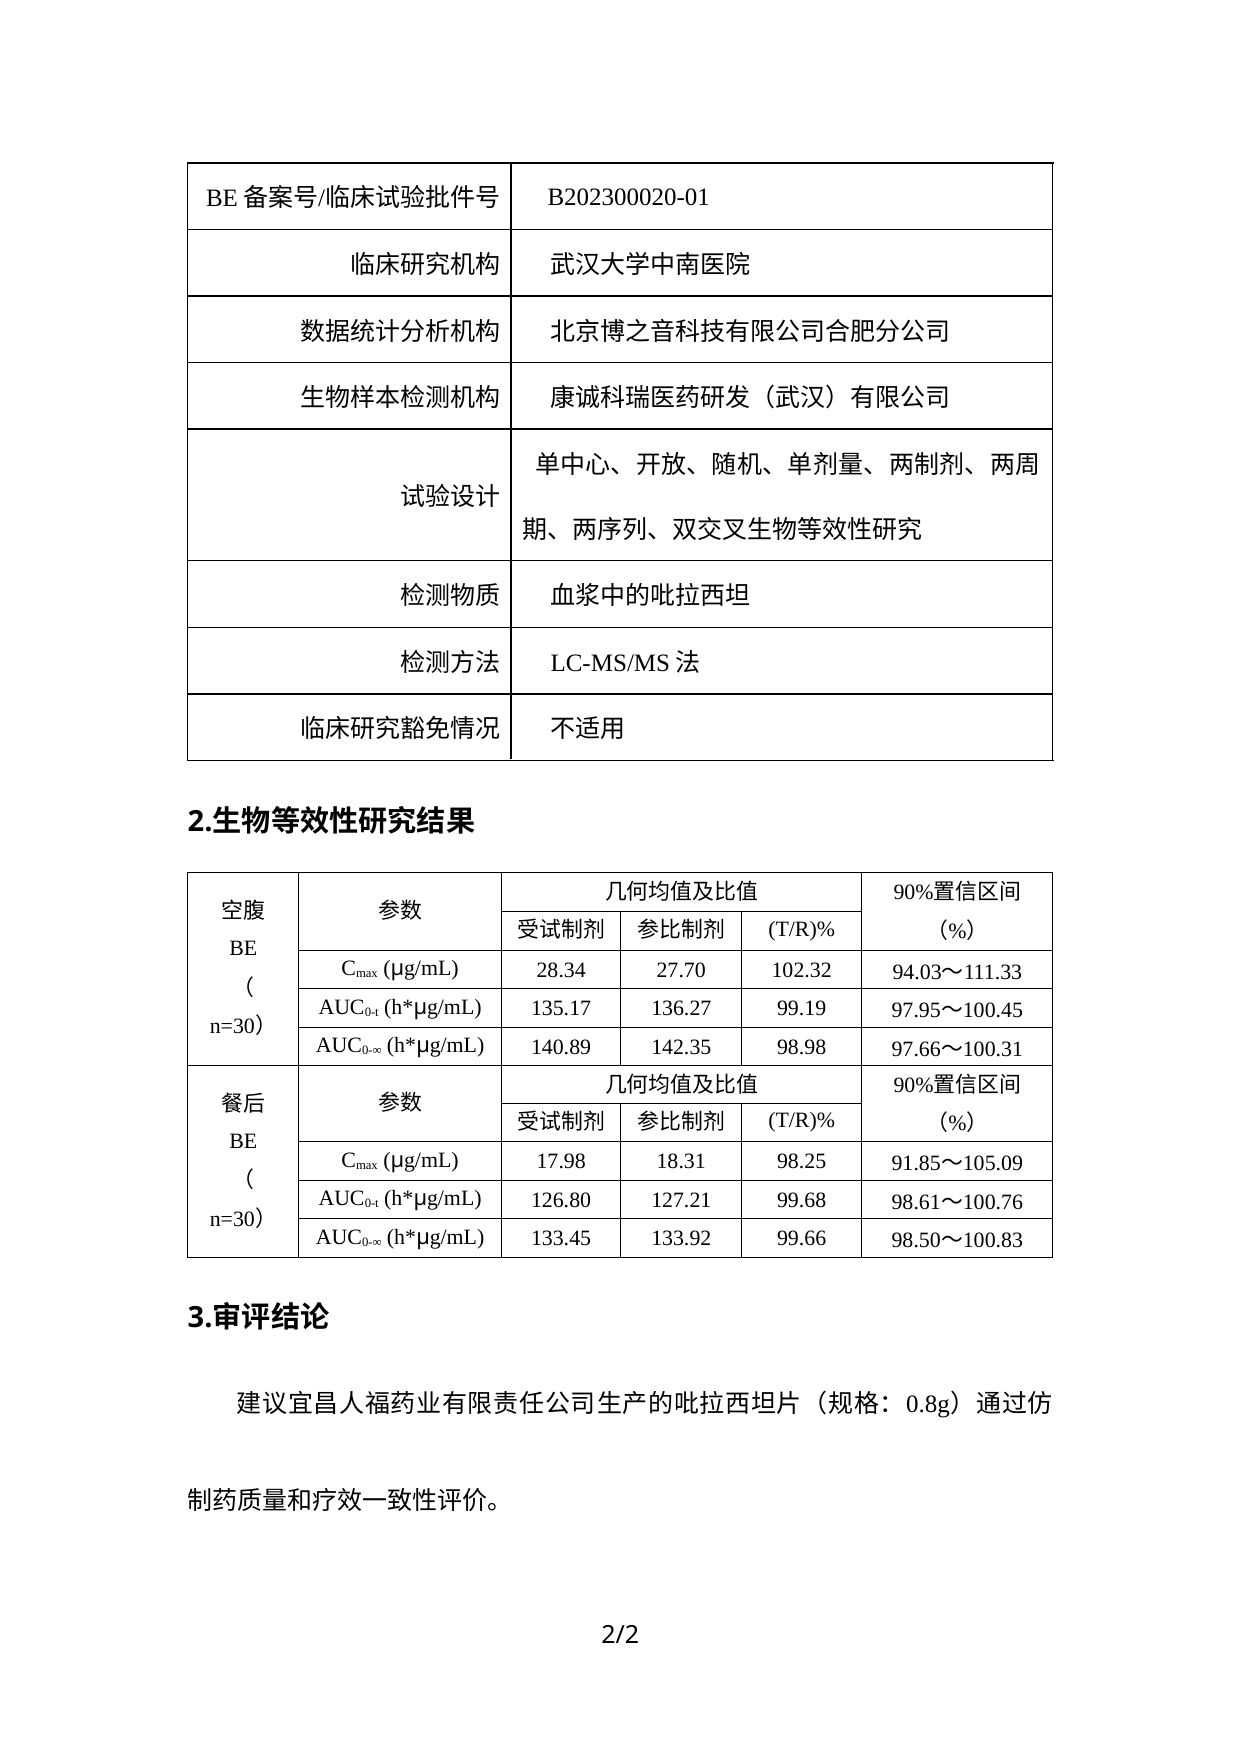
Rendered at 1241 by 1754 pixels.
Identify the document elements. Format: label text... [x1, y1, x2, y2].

table_cell 28.34 [502, 951, 620, 988]
table_cell 检测物质 [188, 561, 510, 626]
table_header 参数 [299, 873, 501, 950]
table_cell (T/R)% [742, 912, 861, 950]
table_cell 检测方法 [188, 628, 510, 693]
table_cell 18.31 [621, 1142, 741, 1180]
table_cell 临床研究豁免情况 [188, 695, 510, 759]
table_cell B202300020-01 [512, 164, 1052, 228]
table_cell 98.61～100.76 [862, 1181, 1052, 1218]
table_cell 生物样本检测机构 [188, 363, 510, 428]
table_cell 126.80 [502, 1181, 620, 1218]
table_cell 27.70 [621, 951, 741, 988]
table_cell 参比制剂 [621, 1104, 741, 1141]
text 建议宜昌人福药业有限责任公司生产的吡拉西坦片（规格：0.8g）通过仿制药质量和疗效一致性评价。 [187, 1369, 1053, 1531]
table_cell 17.98 [502, 1142, 620, 1180]
table_cell 几何均值及比值 [502, 1066, 861, 1103]
table_cell BE备案号/临床试验批件号 [188, 164, 510, 228]
table_cell 餐后 BE （n=30） [188, 1066, 298, 1257]
table_cell 133.92 [621, 1219, 741, 1257]
table_cell 94.03～111.33 [862, 951, 1052, 988]
table_cell 血浆中的吡拉西坦 [512, 561, 1052, 626]
table_header 空腹 BE （n=30） [188, 873, 298, 1065]
table_cell 142.35 [621, 1028, 741, 1065]
table_cell 参数 [299, 1066, 501, 1141]
table_cell 受试制剂 [502, 912, 620, 950]
table_cell 数据统计分析机构 [188, 297, 510, 362]
table_header 90%置信区间（%） [862, 873, 1052, 950]
text 2.生物等效性研究结果 [187, 786, 1053, 851]
table_cell 97.95～100.45 [862, 989, 1052, 1027]
table_cell 武汉大学中南医院 [512, 230, 1052, 295]
table_cell AUC0-t (h*μg/mL) [299, 1181, 501, 1218]
table_cell 97.66～100.31 [862, 1028, 1052, 1065]
table_cell 受试制剂 [502, 1104, 620, 1141]
table_cell 133.45 [502, 1219, 620, 1257]
table_cell 90%置信区间（%） [862, 1066, 1052, 1141]
table_cell 99.66 [742, 1219, 861, 1257]
table_header 几何均值及比值 [502, 873, 861, 911]
table_cell 136.27 [621, 989, 741, 1027]
table_cell (T/R)% [742, 1104, 861, 1141]
table_cell 康诚科瑞医药研发（武汉）有限公司 [512, 363, 1052, 428]
table_cell 99.19 [742, 989, 861, 1027]
table_cell 临床研究机构 [188, 230, 510, 295]
text 3.审评结论 [187, 1283, 1053, 1348]
table_cell 试验设计 [188, 430, 510, 560]
table_cell 91.85～105.09 [862, 1142, 1052, 1180]
table_cell 127.21 [621, 1181, 741, 1218]
table_cell 99.68 [742, 1181, 861, 1218]
table_cell Cmax (μg/mL) [299, 951, 501, 988]
table_cell AUC0-t (h*μg/mL) [299, 989, 501, 1027]
table_cell 98.25 [742, 1142, 861, 1180]
table_cell 102.32 [742, 951, 861, 988]
table_cell 135.17 [502, 989, 620, 1027]
table_cell 不适用 [512, 695, 1052, 759]
table_cell LC-MS/MS法 [512, 628, 1052, 693]
table_cell 北京博之音科技有限公司合肥分公司 [512, 297, 1052, 362]
table_cell 140.89 [502, 1028, 620, 1065]
table_cell 98.98 [742, 1028, 861, 1065]
table_cell AUC0-∞ (h*μg/mL) [299, 1219, 501, 1257]
table_cell 98.50～100.83 [862, 1219, 1052, 1257]
table_cell AUC0-∞ (h*μg/mL) [299, 1028, 501, 1065]
table_cell 单中心、开放、随机、单剂量、两制剂、两周期、两序列、双交叉生物等效性研究 [512, 430, 1052, 560]
table_cell 参比制剂 [621, 912, 741, 950]
table_cell Cmax (μg/mL) [299, 1142, 501, 1180]
